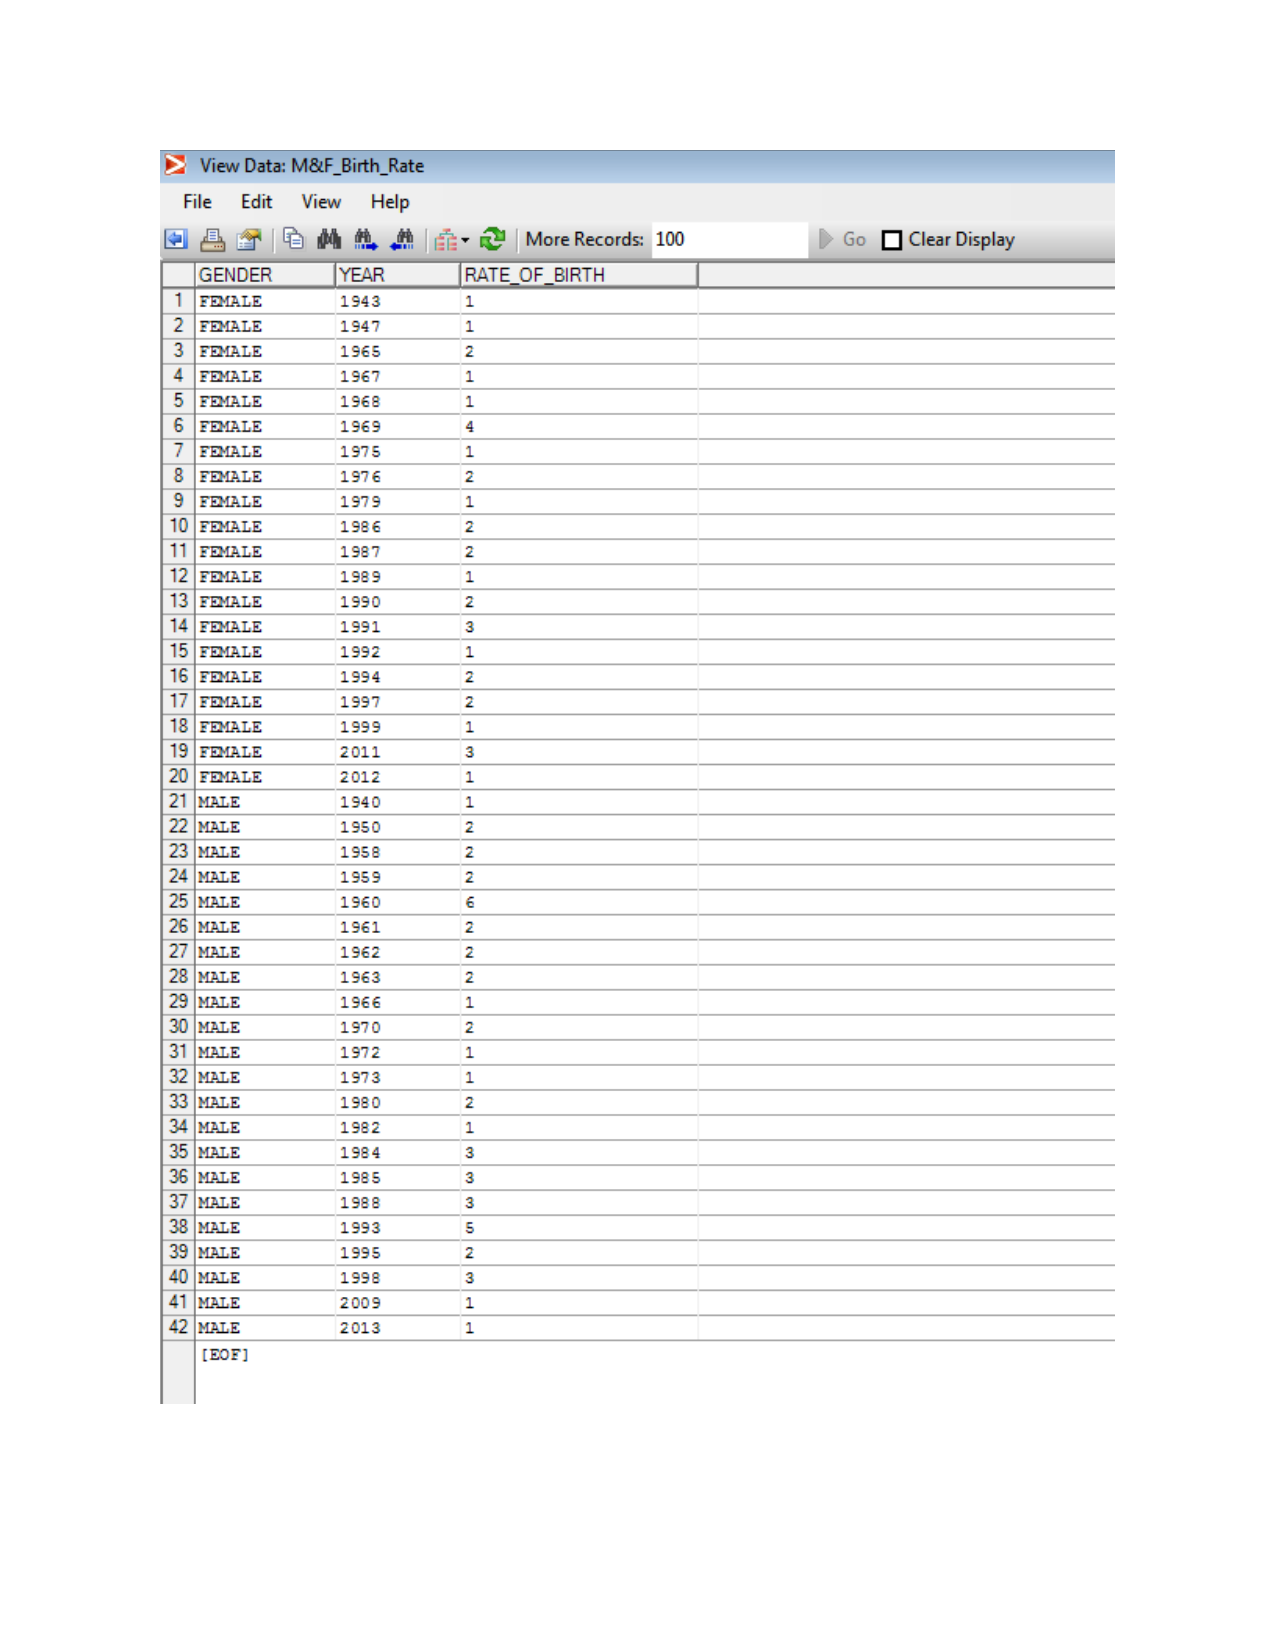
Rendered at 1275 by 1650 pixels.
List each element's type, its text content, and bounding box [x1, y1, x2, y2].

picture [160, 150, 1115, 1404]
